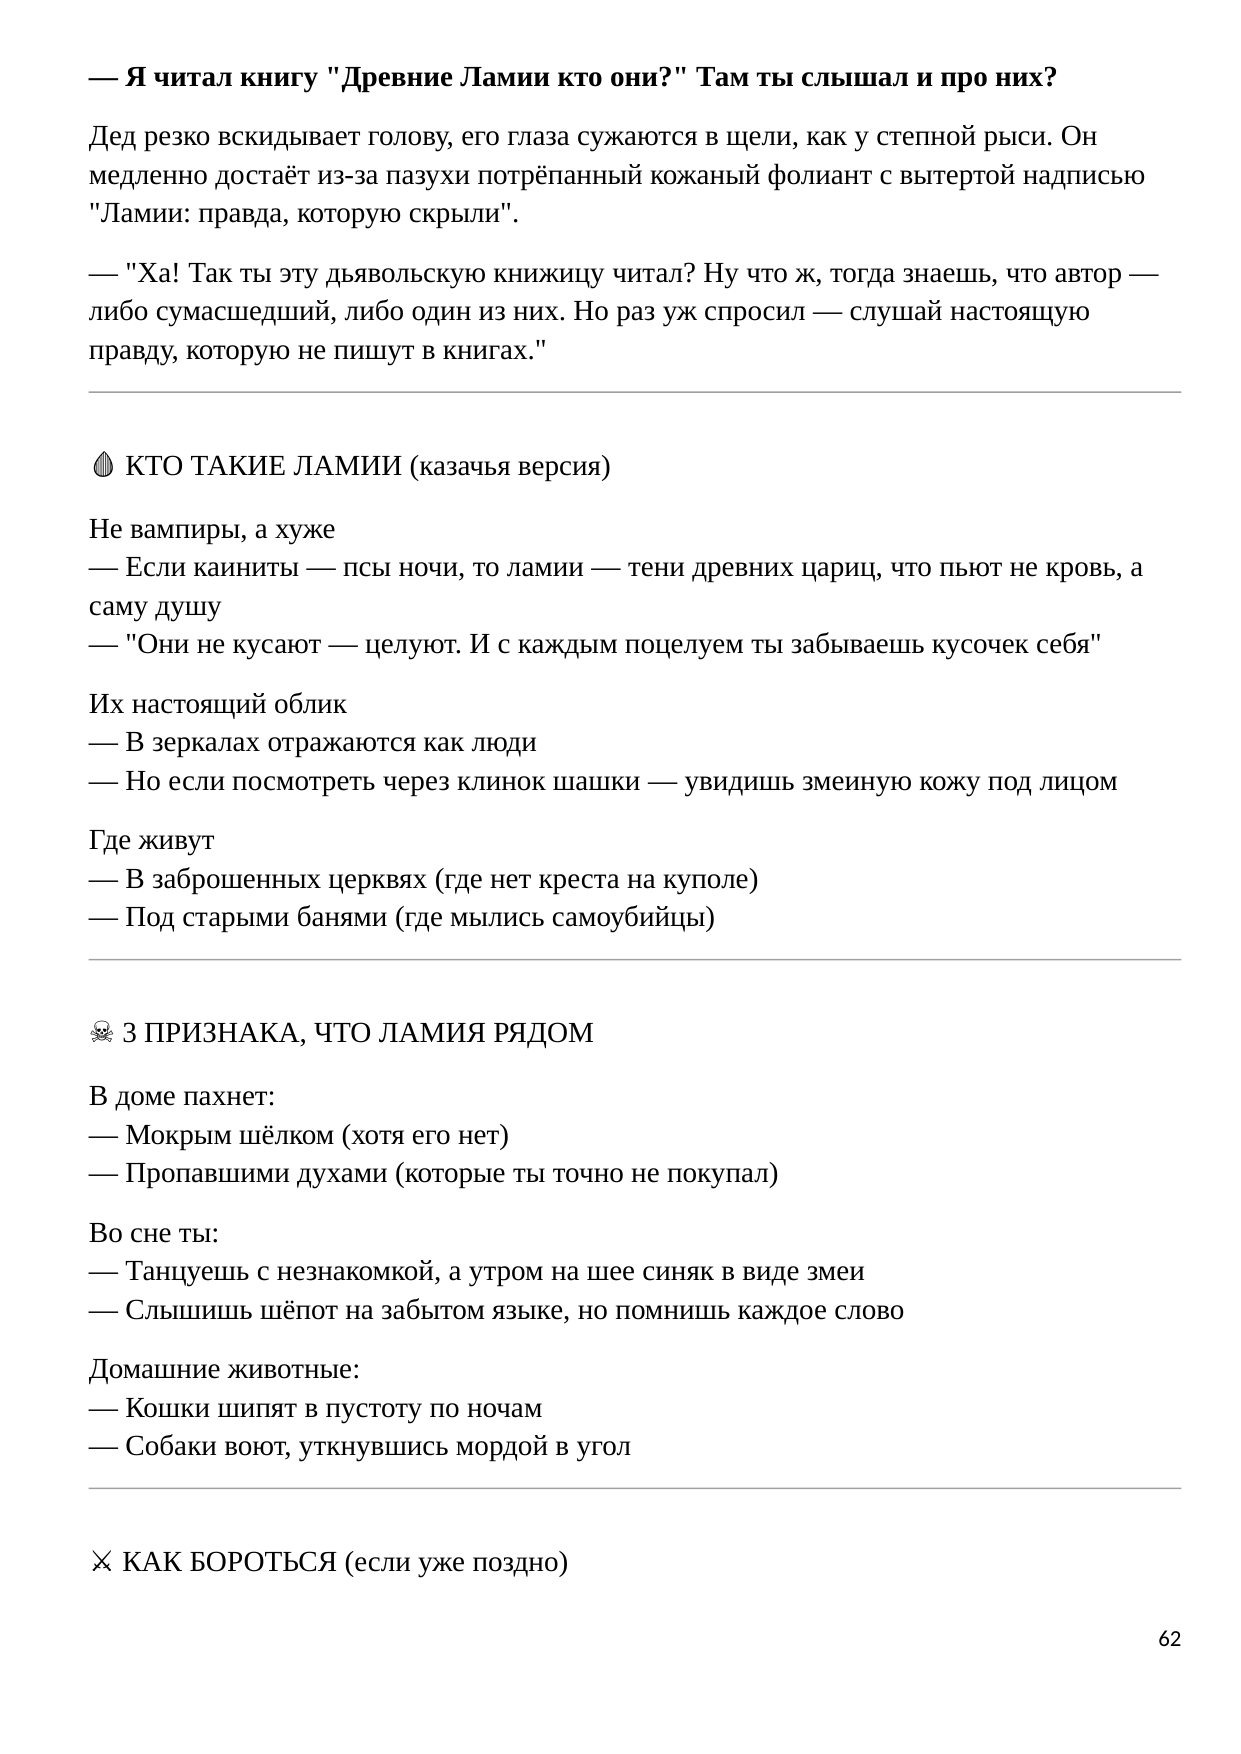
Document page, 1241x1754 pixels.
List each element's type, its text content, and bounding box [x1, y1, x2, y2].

text В доме пахнет: — Мокрым шёлком (хотя его нет) — Пропавшими духами (которые ты точно не покупал) [89, 1078, 1181, 1189]
text Где живут — В заброшенных церквях (где нет креста на куполе) — Под старыми банями (где мылись самоубийцы) [89, 822, 1181, 933]
text Домашние животные: — Кошки шипят в пустоту по ночам — Собаки воют, уткнувшись мордой в угол [89, 1351, 1181, 1462]
text 🩸 КТО ТАКИЕ ЛАМИИ (казачья версия) [89, 444, 1181, 484]
text Их настоящий облик — В зеркалах отражаются как люди — Но если посмотреть через клинок шашки — увидишь змеиную кожу под лицом [89, 686, 1181, 796]
text Не вампиры, а хуже — Если каиниты — псы ночи, то ламии — тени древних цариц, что пьют не кровь, а саму душу — "Они не кусают — целуют. И с каждым поцелуем ты забываешь кусочек себя" [89, 511, 1181, 660]
text ⚔️ КАК БОРОТЬСЯ (если уже поздно) [89, 1541, 1181, 1580]
text Дед резко вскидывает голову, его глаза сужаются в щели, как у степной рыси. Он медленно достаёт из-за пазухи потрёпанный кожаный фолиант с вытертой надписью "Ламии: правда, которую скрыли". [89, 118, 1181, 229]
text — "Ха! Так ты эту дьявольскую книжицу читал? Ну что ж, тогда знаешь, что автор — либо сумасшедший, либо один из них. Но раз уж спросил — слушай настоящую правду, которую не пишут в книгах." [89, 255, 1181, 366]
text ☠️ 3 ПРИЗНАКА, ЧТО ЛАМИЯ РЯДОМ [89, 1012, 1181, 1051]
text Во сне ты: — Танцуешь с незнакомкой, а утром на шее синяк в виде змеи — Слышишь шёпот на забытом языке, но помнишь каждое слово [89, 1215, 1181, 1325]
text — Я читал книгу "Древние Ламии кто они?" Там ты слышал и про них? [89, 59, 1181, 93]
